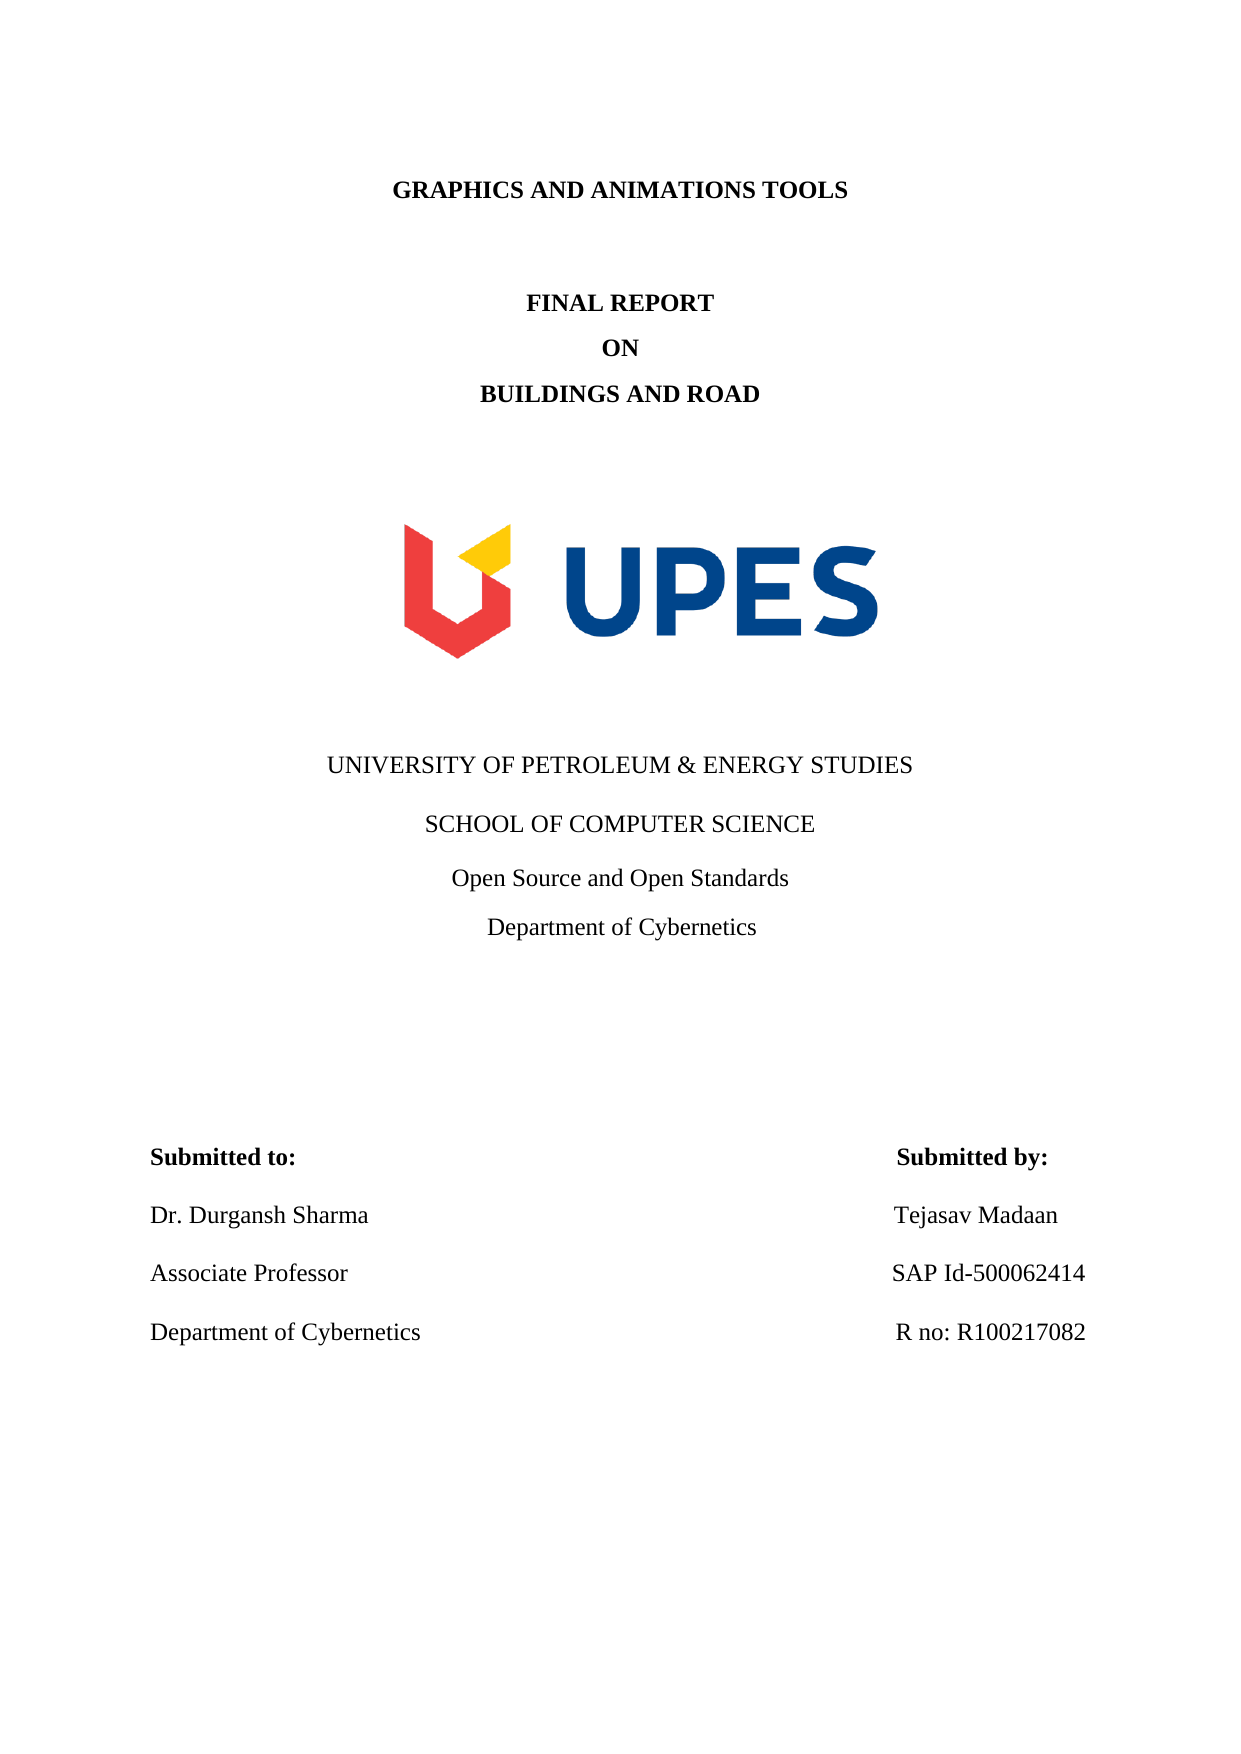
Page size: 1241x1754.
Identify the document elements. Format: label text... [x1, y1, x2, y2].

text FINAL REPORT [150, 291, 1090, 316]
text SCHOOL OF COMPUTER SCIENCE [150, 809, 1090, 837]
text GRAPHICS AND ANIMATIONS TOOLS [150, 175, 1090, 204]
picture [380, 511, 899, 671]
text Dr. Durgansh Sharma Tejasav Madaan [150, 1201, 1090, 1229]
text UNIVERSITY OF PETROLEUM & ENERGY STUDIES [150, 751, 1090, 779]
text Associate Professor SAP Id-500062414 [150, 1258, 1090, 1287]
text Open Source and Open Standards [150, 867, 1090, 892]
text Department of Cybernetics R no: R100217082 [150, 1317, 1090, 1345]
text BUILDINGS AND ROAD [150, 383, 1090, 408]
text Submitted to: Submitted by: [150, 1142, 1090, 1171]
text Department of Cybernetics [298, 912, 801, 941]
text ON [150, 337, 1090, 362]
